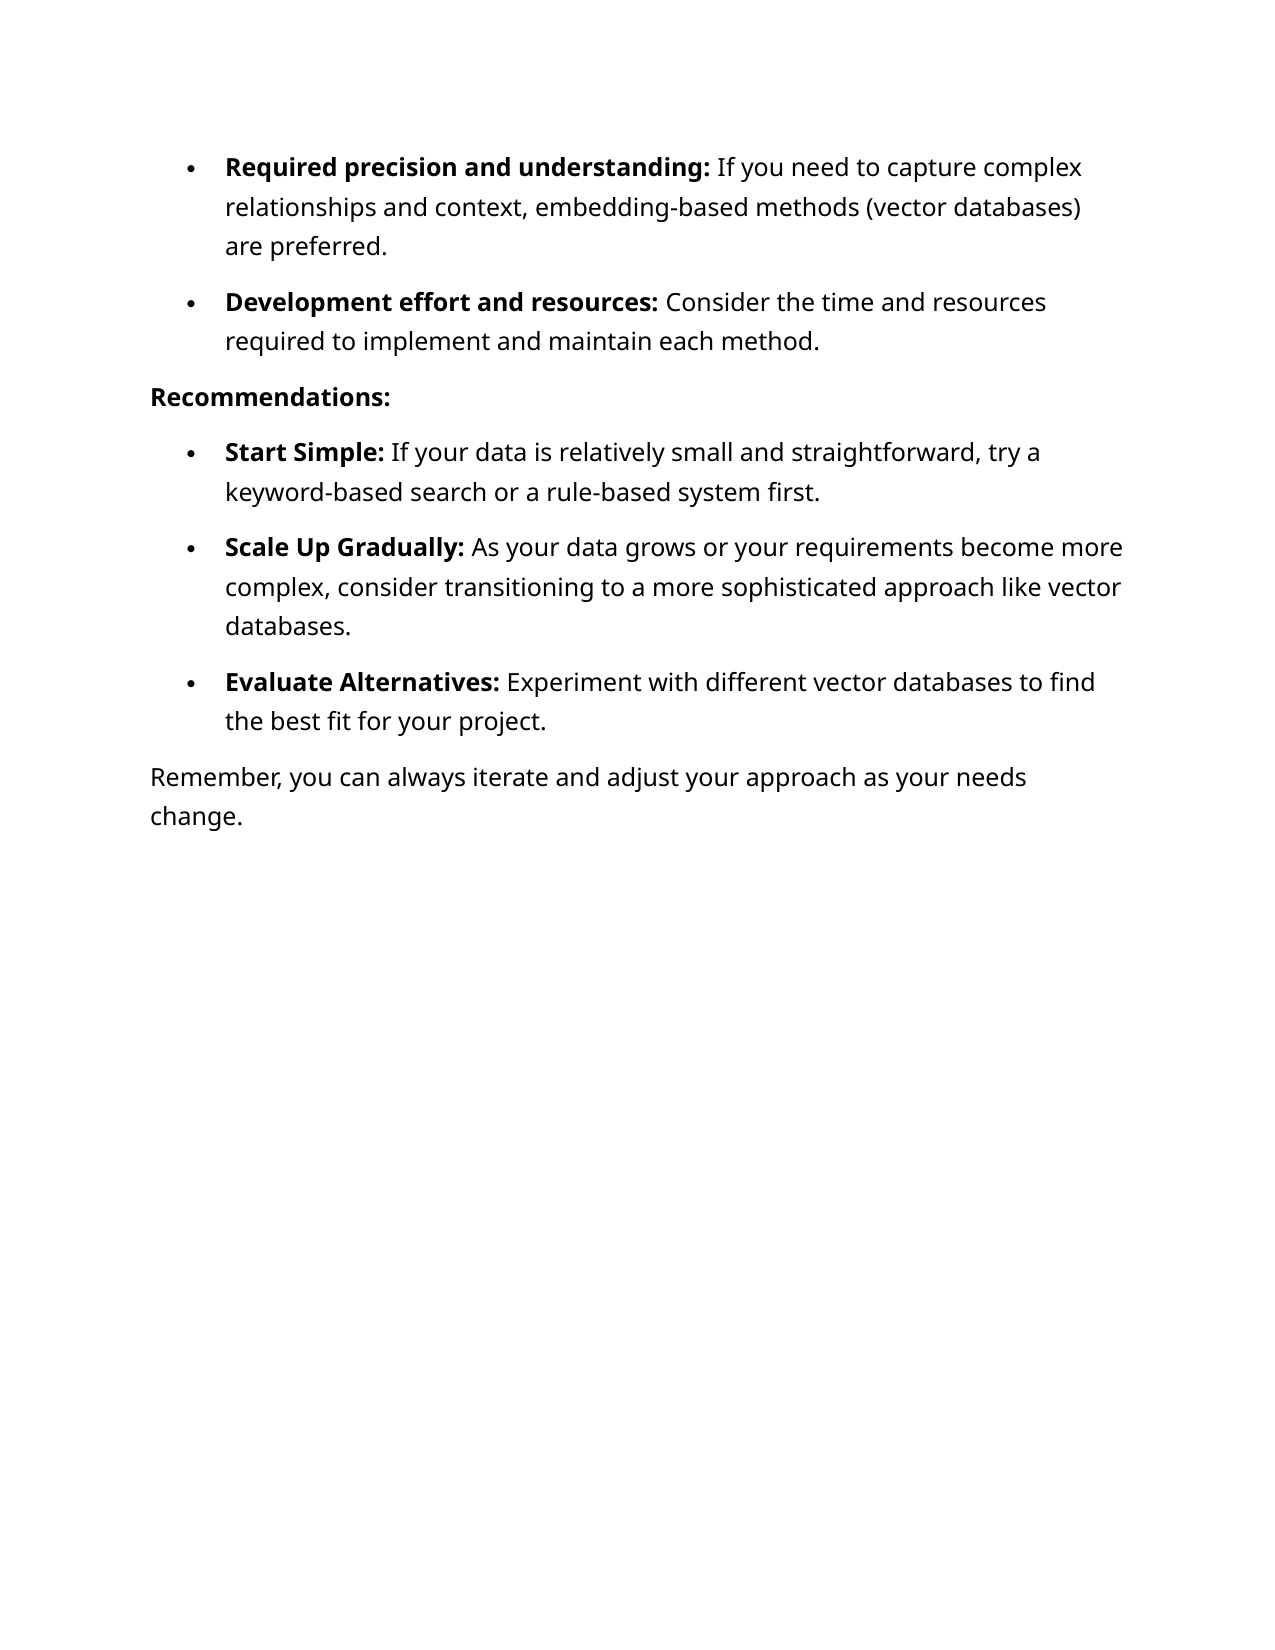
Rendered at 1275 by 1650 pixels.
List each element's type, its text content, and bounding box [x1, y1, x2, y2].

text Recommendations: [150, 379, 1125, 413]
list Start Simple: If your data is relatively small and straightforward, try a keyword-based search or a rule-based system first. [187, 435, 1125, 508]
list Development effort and resources: Consider the time and resources required to implement and maintain each method. [187, 284, 1125, 357]
list Required precision and understanding: If you need to capture complex relationships and context, embedding-based methods (vector databases) are preferred. [187, 150, 1125, 262]
list Scale Up Gradually: As your data grows or your requirements become more complex, consider transitioning to a more sophisticated approach like vector databases. [187, 530, 1125, 642]
text Remember, you can always iterate and adjust your approach as your needs change. [150, 759, 1125, 832]
list Evaluate Alternatives: Experiment with different vector databases to find the best fit for your project. [187, 664, 1125, 737]
